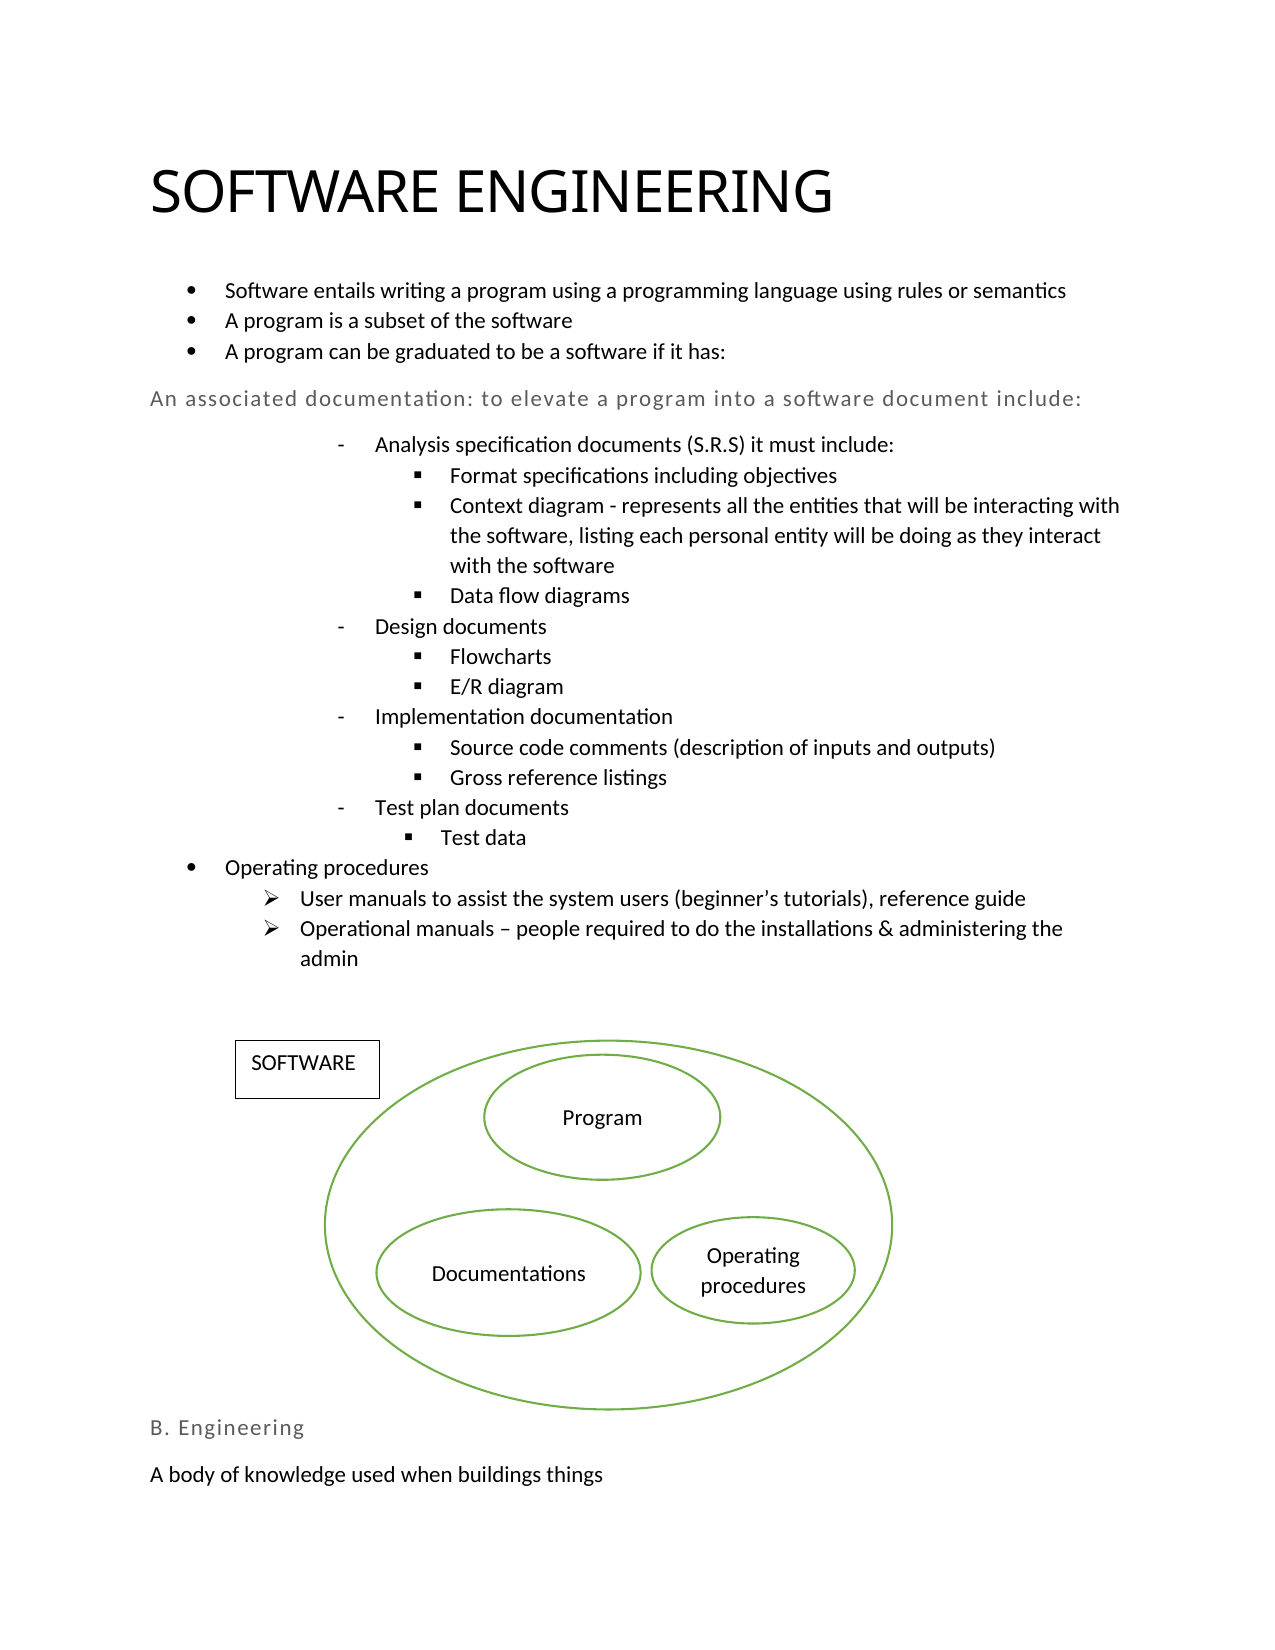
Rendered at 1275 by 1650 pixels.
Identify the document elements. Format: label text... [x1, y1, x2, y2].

list E/R diagram [412, 672, 1125, 700]
list Analysis specification documents (S.R.S) it must include: [337, 431, 1125, 458]
list Design documents [337, 612, 1125, 640]
subtitle An associated documentation: to elevate a program into a software document include: [150, 384, 1125, 412]
list Gross reference listings [412, 763, 1125, 791]
list Context diagram - represents all the entities that will be interacting with the software, listing each personal entity will be doing as they interact with the software [412, 491, 1125, 579]
list A program is a subset of the software [187, 307, 1125, 334]
text A body of knowledge used when buildings things [150, 1460, 1125, 1488]
list Operational manuals – people required to do the installations & administering the admin [262, 914, 1125, 972]
list Test data [403, 823, 1125, 851]
list User manuals to assist the system users (beginner’s tutorials), reference guide [262, 884, 1125, 912]
subtitle B. Engineering [150, 1413, 1125, 1441]
list Flowcharts [412, 642, 1125, 670]
list Software entails writing a program using a programming language using rules or semantics [187, 276, 1125, 304]
title SOFTWARE ENGINEERING [150, 150, 1125, 229]
list Format specifications including objectives [412, 461, 1125, 489]
list Data flow diagrams [412, 582, 1125, 609]
list Implementation documentation [337, 702, 1125, 730]
list Source code comments (description of inputs and outputs) [412, 733, 1125, 761]
list A program can be graduated to be a software if it has: [187, 337, 1125, 365]
list Operating procedures [187, 853, 1125, 881]
list Test plan documents [337, 793, 1125, 821]
